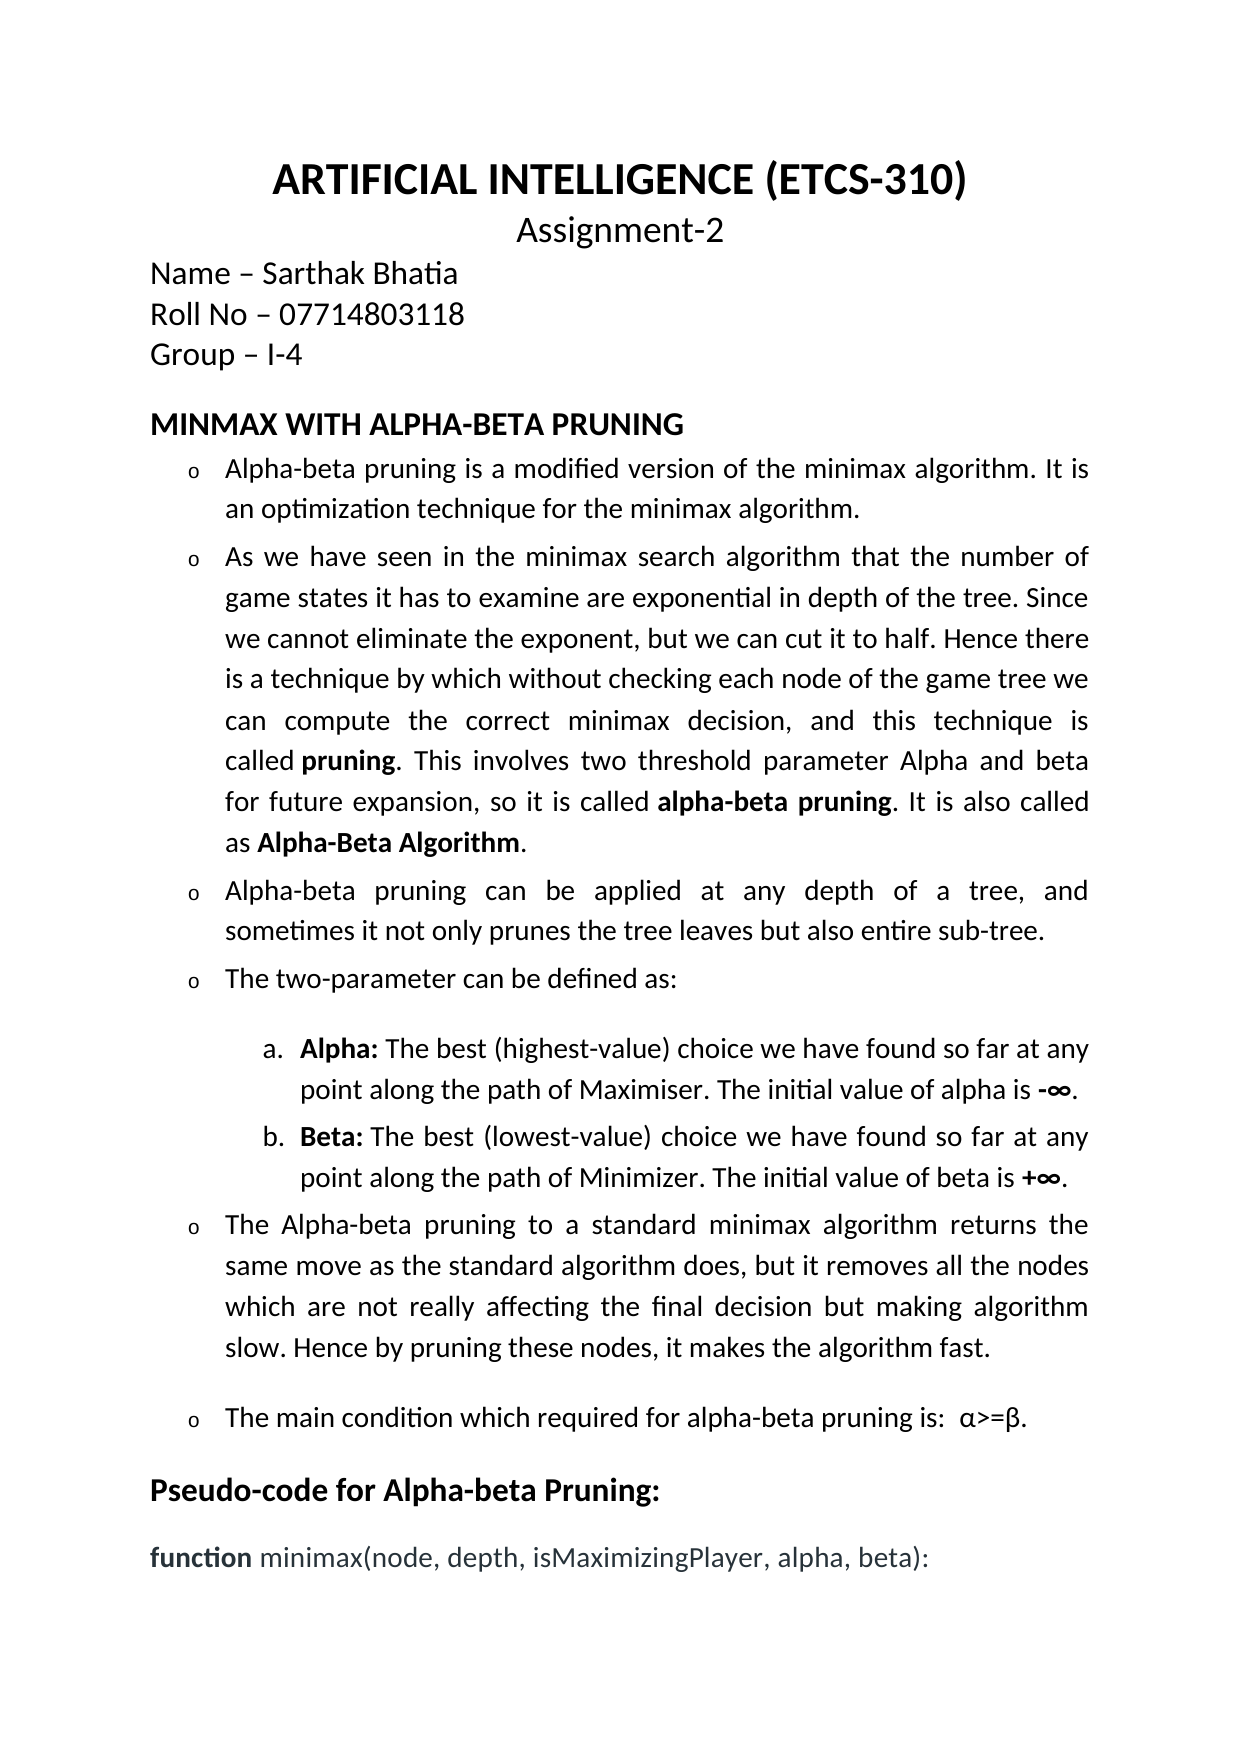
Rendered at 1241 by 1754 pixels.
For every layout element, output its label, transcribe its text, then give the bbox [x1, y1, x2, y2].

text MINMAX WITH ALPHA-BETA PRUNING [150, 403, 1090, 443]
list Alpha-beta pruning can be applied at any depth of a tree, and sometimes it not only prunes the tree leaves but also entire sub-tree. [187, 872, 1090, 948]
list Alpha-beta pruning is a modified version of the minimax algorithm. It is an optimization technique for the minimax algorithm. [187, 450, 1090, 526]
text Roll No – 07714803118 [150, 292, 1090, 333]
text Group – I-4 [150, 333, 1090, 374]
list The main condition which required for alpha-beta pruning is: α>=β. [187, 1399, 1090, 1434]
list The Alpha-beta pruning to a standard minimax algorithm returns the same move as the standard algorithm does, but it removes all the nodes which are not really affecting the final decision but making algorithm slow. Hence by pruning these nodes, it makes the algorithm fast. [187, 1206, 1090, 1364]
text Name – Sarthak Bhatia [150, 252, 1090, 292]
list As we have seen in the minimax search algorithm that the number of game states it has to examine are exponential in depth of the tree. Since we cannot eliminate the exponent, but we can cut it to half. Hence there is a technique by which without checking each node of the game tree we can compute the correct minimax decision, and this technique is called pruning. This involves two threshold parameter Alpha and beta for future expansion, so it is called alpha-beta pruning. It is also called as Alpha-Beta Algorithm. [187, 538, 1090, 860]
text function minimax(node, depth, isMaximizingPlayer, alpha, beta): [150, 1539, 1090, 1574]
list The two-parameter can be defined as: [187, 960, 1090, 995]
list Alpha: The best (highest-value) choice we have found so far at any point along the path of Maximiser. The initial value of alpha is -∞. [262, 1030, 1090, 1106]
text ARTIFICIAL INTELLIGENCE (ETCS-310) [150, 150, 1090, 206]
text Assignment-2 [150, 206, 1090, 252]
list Beta: The best (lowest-value) choice we have found so far at any point along the path of Minimizer. The initial value of beta is +∞. [262, 1118, 1090, 1194]
text Pseudo-code for Alpha-beta Pruning: [150, 1469, 1090, 1510]
